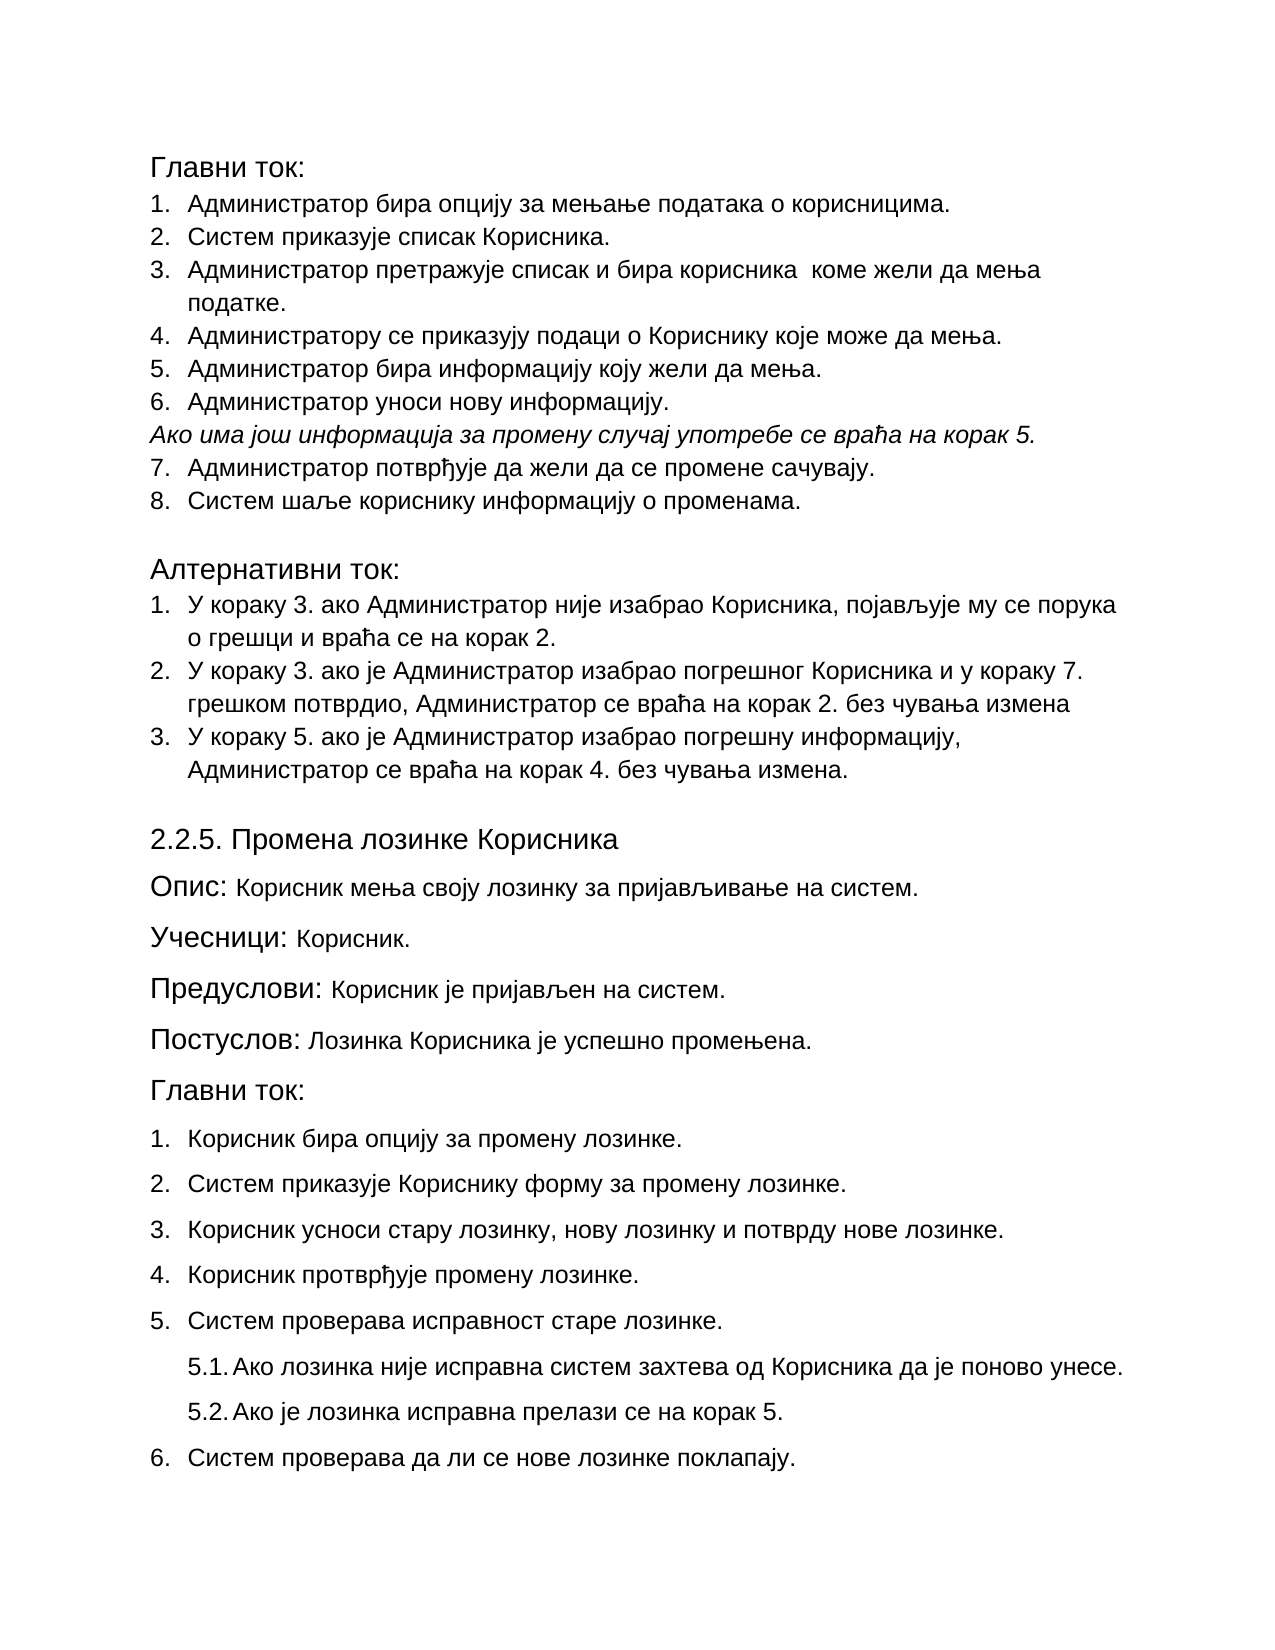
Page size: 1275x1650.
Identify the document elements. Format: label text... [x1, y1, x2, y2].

list У кораку 5. ако је Администратор изабрао погрешну информацију, Администратор се враћа на корак 4. без чувања измена. [150, 722, 1125, 784]
list Администратору се приказују подаци о Кориснику које може да мења. [150, 321, 1125, 349]
list У кораку 3. ако је Администратор изабрао погрешног Корисника и у кораку 7. грешком потврдио, Администратор се враћа на корак 2. без чувања измена [150, 656, 1125, 718]
text Ако има још информација за промену случај употребе се враћа на корак 5. [150, 420, 1125, 448]
text Постуслов: Лозинка Корисника је успешно промењена. [150, 1022, 1125, 1055]
text Учесници: Корисник. [150, 920, 1125, 953]
text Главни ток: [150, 150, 1125, 183]
list Корисник протврђује промену лозинке. [150, 1260, 1125, 1289]
list Администратор бира информацију коју жели да мења. [150, 354, 1125, 382]
list Корисник бира опцију за промену лозинке. [150, 1124, 1125, 1153]
list Администратор бира опцију за мењање података о корисницима. [150, 188, 1125, 217]
list Корисник усноси стару лозинку, нову лозинку и потврду нове лозинке. [150, 1215, 1125, 1244]
text Алтернативни ток: [150, 552, 1125, 585]
list У кораку 3. ако Администратор није изабрао Корисника, појављује му се порука о грешци и враћа се на корак 2. [150, 590, 1125, 652]
list Администратор претражује списак и бира корисника коме жели да мења податке. [150, 254, 1125, 316]
text 2.2.5. Промена лозинке Корисника [150, 822, 1125, 855]
list Систем приказује списак Корисника. [150, 222, 1125, 250]
text Предуслови: Корисник је пријављен на систем. [150, 971, 1125, 1004]
text Главни ток: [150, 1073, 1125, 1106]
list Систем приказује Кориснику форму за промену лозинке. [150, 1169, 1125, 1198]
list Систем шаље кориснику информацију о променама. [150, 486, 1125, 514]
list Систем проверава да ли се нове лозинке поклапају. [150, 1442, 1125, 1471]
list Систем проверава исправност старе лозинке. [150, 1306, 1125, 1335]
list Администратор уноси нову информацију. [150, 387, 1125, 415]
list Ако је лозинка исправна прелази се на корак 5. [187, 1397, 1125, 1426]
text Опис: Корисник мења своју лозинку за пријављивање на систем. [150, 869, 1125, 902]
list Администратор потврђује да жели да се промене сачувају. [150, 453, 1125, 481]
list Ако лозинка није исправна систем захтева од Корисника да је поново унесе. [187, 1351, 1125, 1380]
